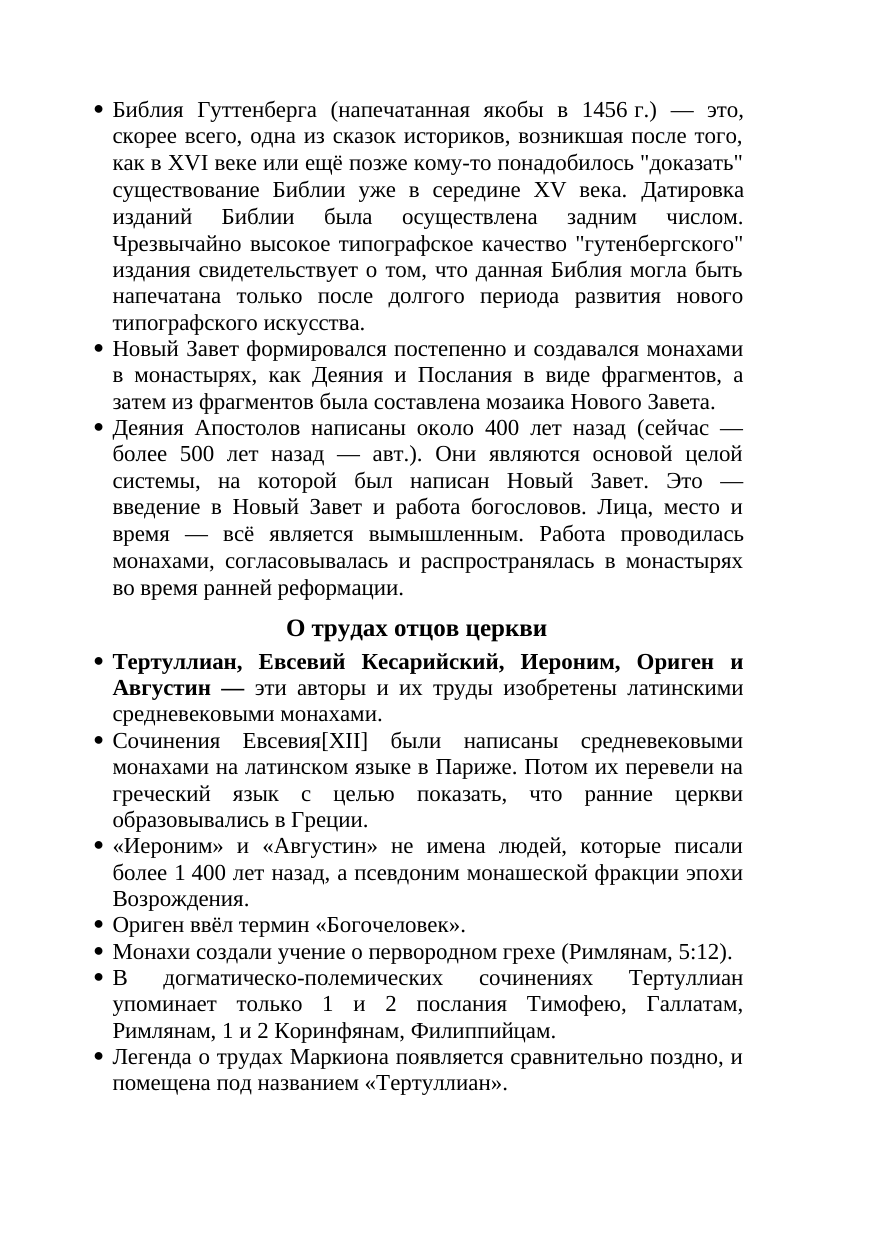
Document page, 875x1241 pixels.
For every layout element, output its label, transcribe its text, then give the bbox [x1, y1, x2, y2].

text Легенда о трудах Маркиона появляется сравнительно поздно, и помещена под названием «Тертуллиан». [94, 1043, 744, 1096]
text Библия Гуттенберга (напечатанная якобы в 1456 г.) — это, скорее всего, одна из сказок историков, возникшая после того, как в XVI веке или ещё позже кому-то понадобилось "доказать" существование Библии уже в середине XV века. Датировка изданий Библии была осуществлена задним числом. Чрезвычайно высокое типографское качество "гутенбергского" издания свидетельствует о том, что данная Библия могла быть напечатана только после долгого периода развития нового типографского искусства. [94, 96, 744, 335]
text Тертуллиан, Евсевий Кесарийский, Иероним, Ориген и Августин — эти авторы и их труды изобретены латинскими средневековыми монахами. [94, 648, 744, 727]
text Деяния Апостолов написаны около 400 лет назад (сейчас — более 500 лет назад — авт.). Они являются основой целой системы, на которой был написан Новый Завет. Это — введение в Новый Завет и работа богословов. Лица, место и время — всё является вымышленным. Работа проводилась монахами, согласовывалась и распространялась в монастырях во время ранней реформации. [94, 414, 744, 600]
text Сочинения Евсевия[XII] были написаны средневековыми монахами на латинском языке в Париже. Потом их перевели на греческий язык с целью показать, что ранние церкви образовывались в Греции. [94, 727, 744, 832]
text Монахи создали учение о первородном грехе (Римлянам, 5:12). [94, 938, 744, 964]
text «Иероним» и «Августин» не имена людей, которые писали более 1 400 лет назад, а псевдоним монашеской фракции эпохи Возрождения. [94, 832, 744, 911]
text Новый Завет формировался постепенно и создавался монахами в монастырях, как Деяния и Послания в виде фрагментов, а затем из фрагментов была составлена мозаика Нового Завета. [94, 335, 744, 414]
subtitle О трудах отцов церкви [89, 613, 744, 642]
text В догматическо-полемических сочинениях Тертуллиан упоминает только 1 и 2 послания Тимофею, Галлатам, Римлянам, 1 и 2 Коринфянам, Филиппийцам. [94, 964, 744, 1043]
text Ориген ввёл термин «Богочеловек». [94, 911, 744, 938]
